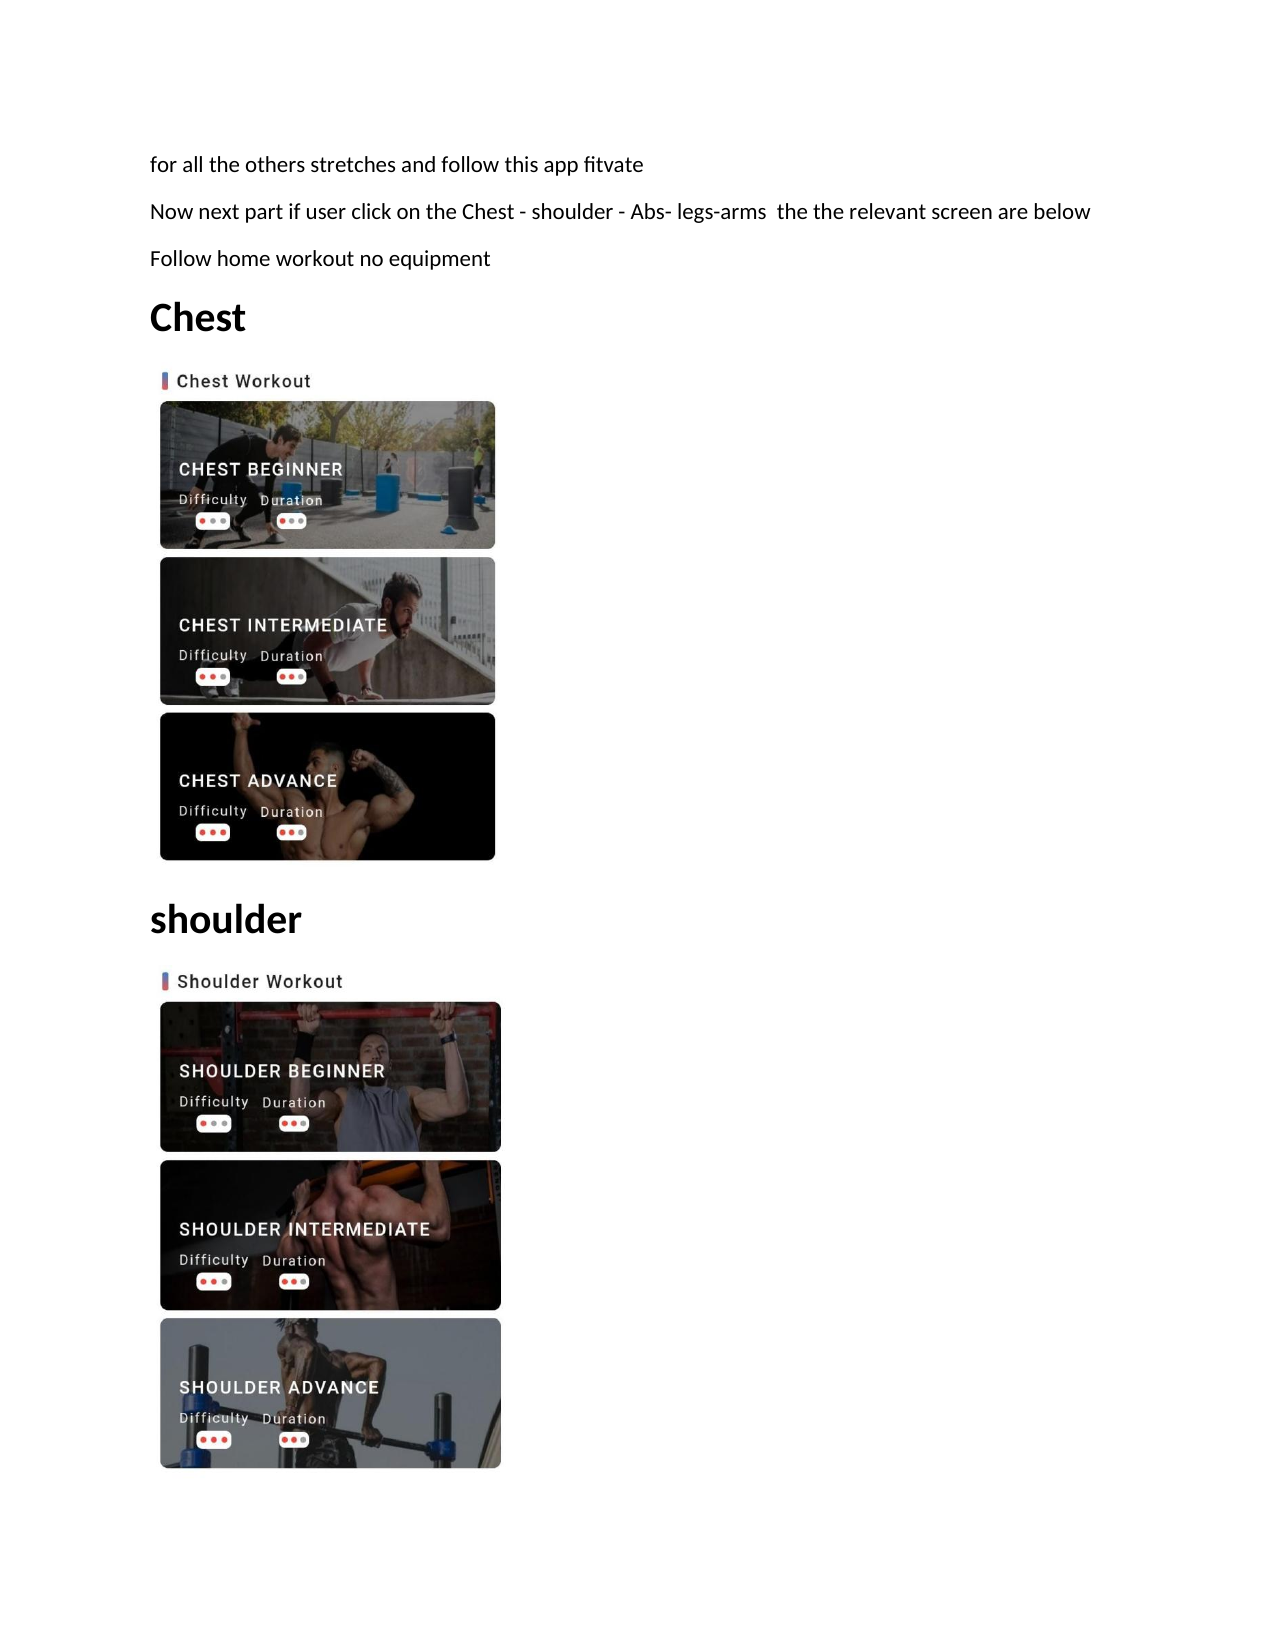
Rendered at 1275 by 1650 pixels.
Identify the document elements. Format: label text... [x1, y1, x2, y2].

text Follow home workout no equipment [150, 244, 1125, 272]
text for all the others stretches and follow this app fitvate [150, 150, 1125, 178]
text Chest [150, 291, 1125, 341]
picture [150, 362, 504, 875]
picture [150, 965, 508, 1484]
text shoulder [150, 893, 1125, 944]
text Now next part if user click on the Chest - shoulder - Abs- legs-arms the the relevant screen are below [150, 197, 1125, 225]
